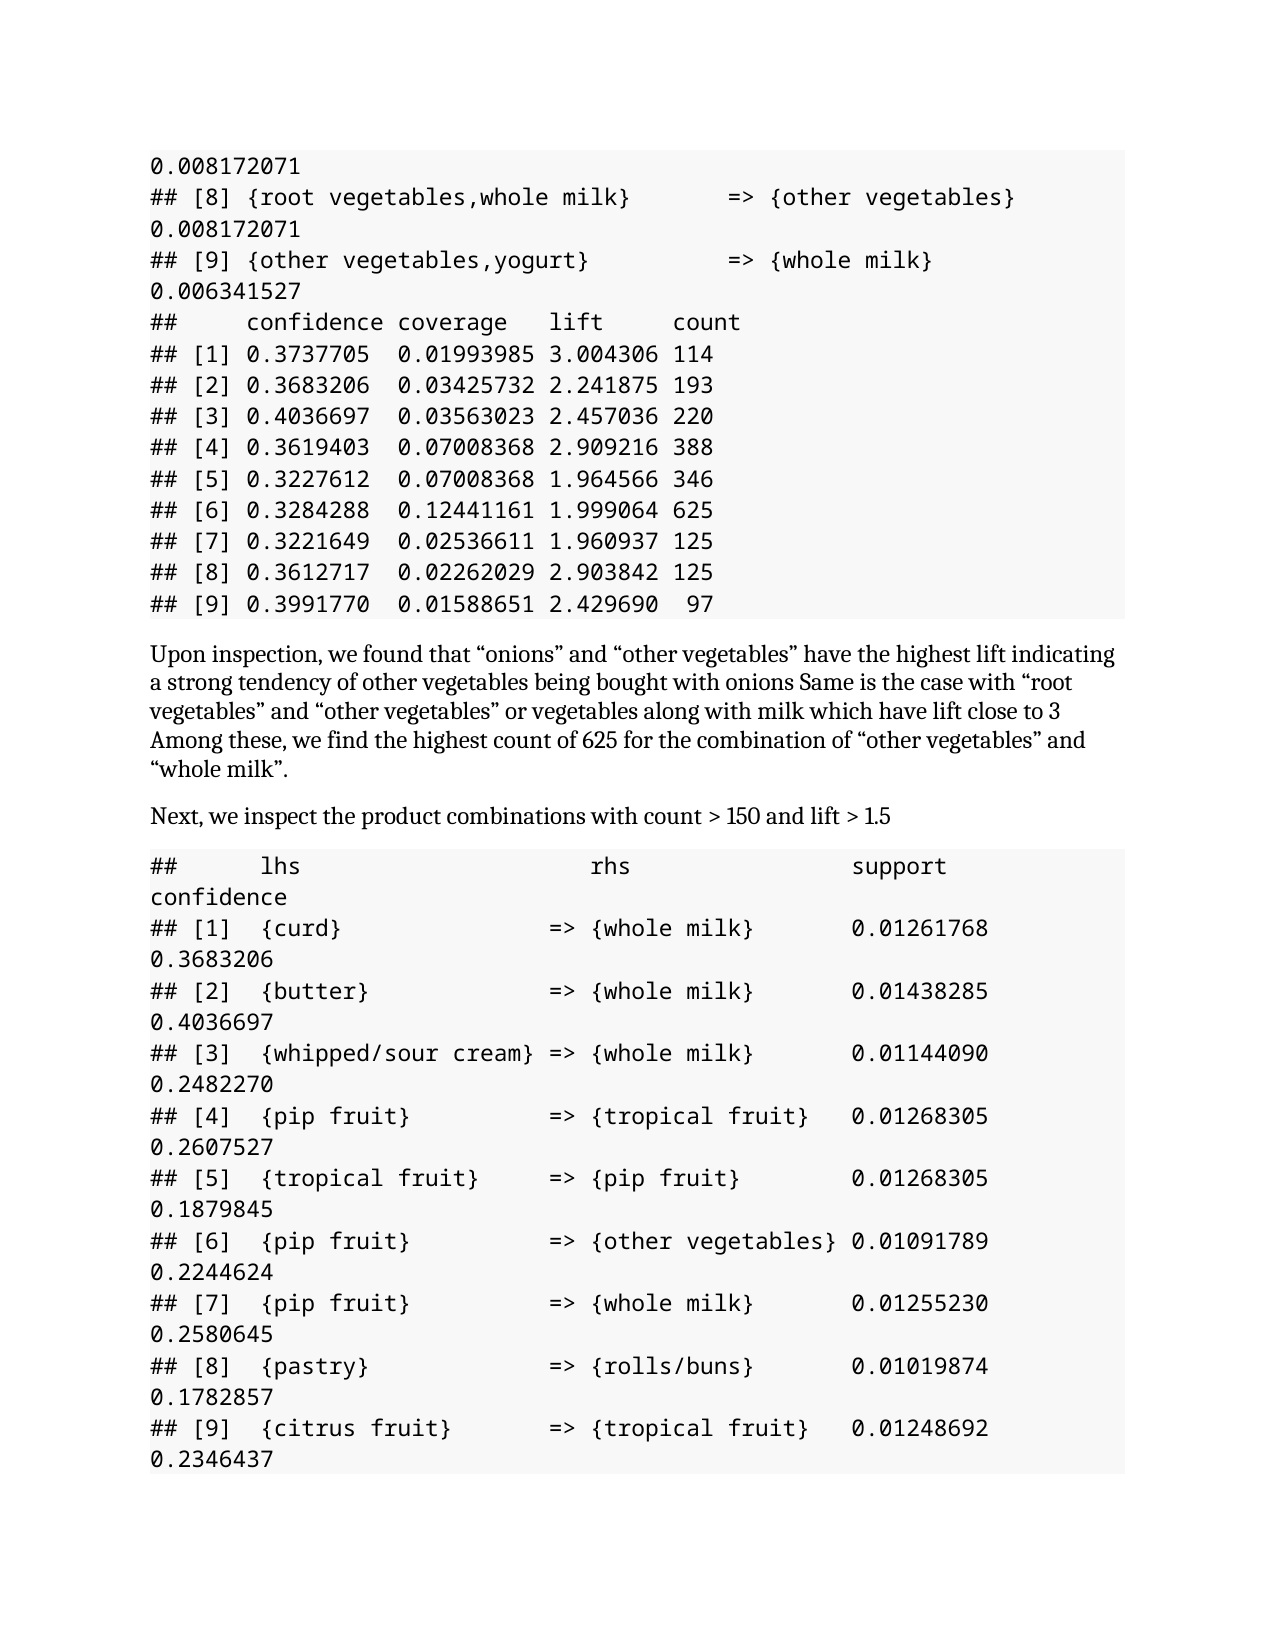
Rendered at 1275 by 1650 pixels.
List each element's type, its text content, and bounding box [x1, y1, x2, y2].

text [150, 150, 1125, 619]
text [150, 849, 1125, 1474]
text Upon inspection, we found that “onions” and “other vegetables” have the highest lift indicating a strong tendency of other vegetables being bought with onions Same is the case with “root vegetables” and “other vegetables” or vegetables along with milk which have lift close to 3 Among these, we find the highest count of 625 for the combination of “other vegetables” and “whole milk”. [150, 639, 1125, 783]
text Next, we inspect the product combinations with count > 150 and lift > 1.5 [150, 802, 1125, 831]
